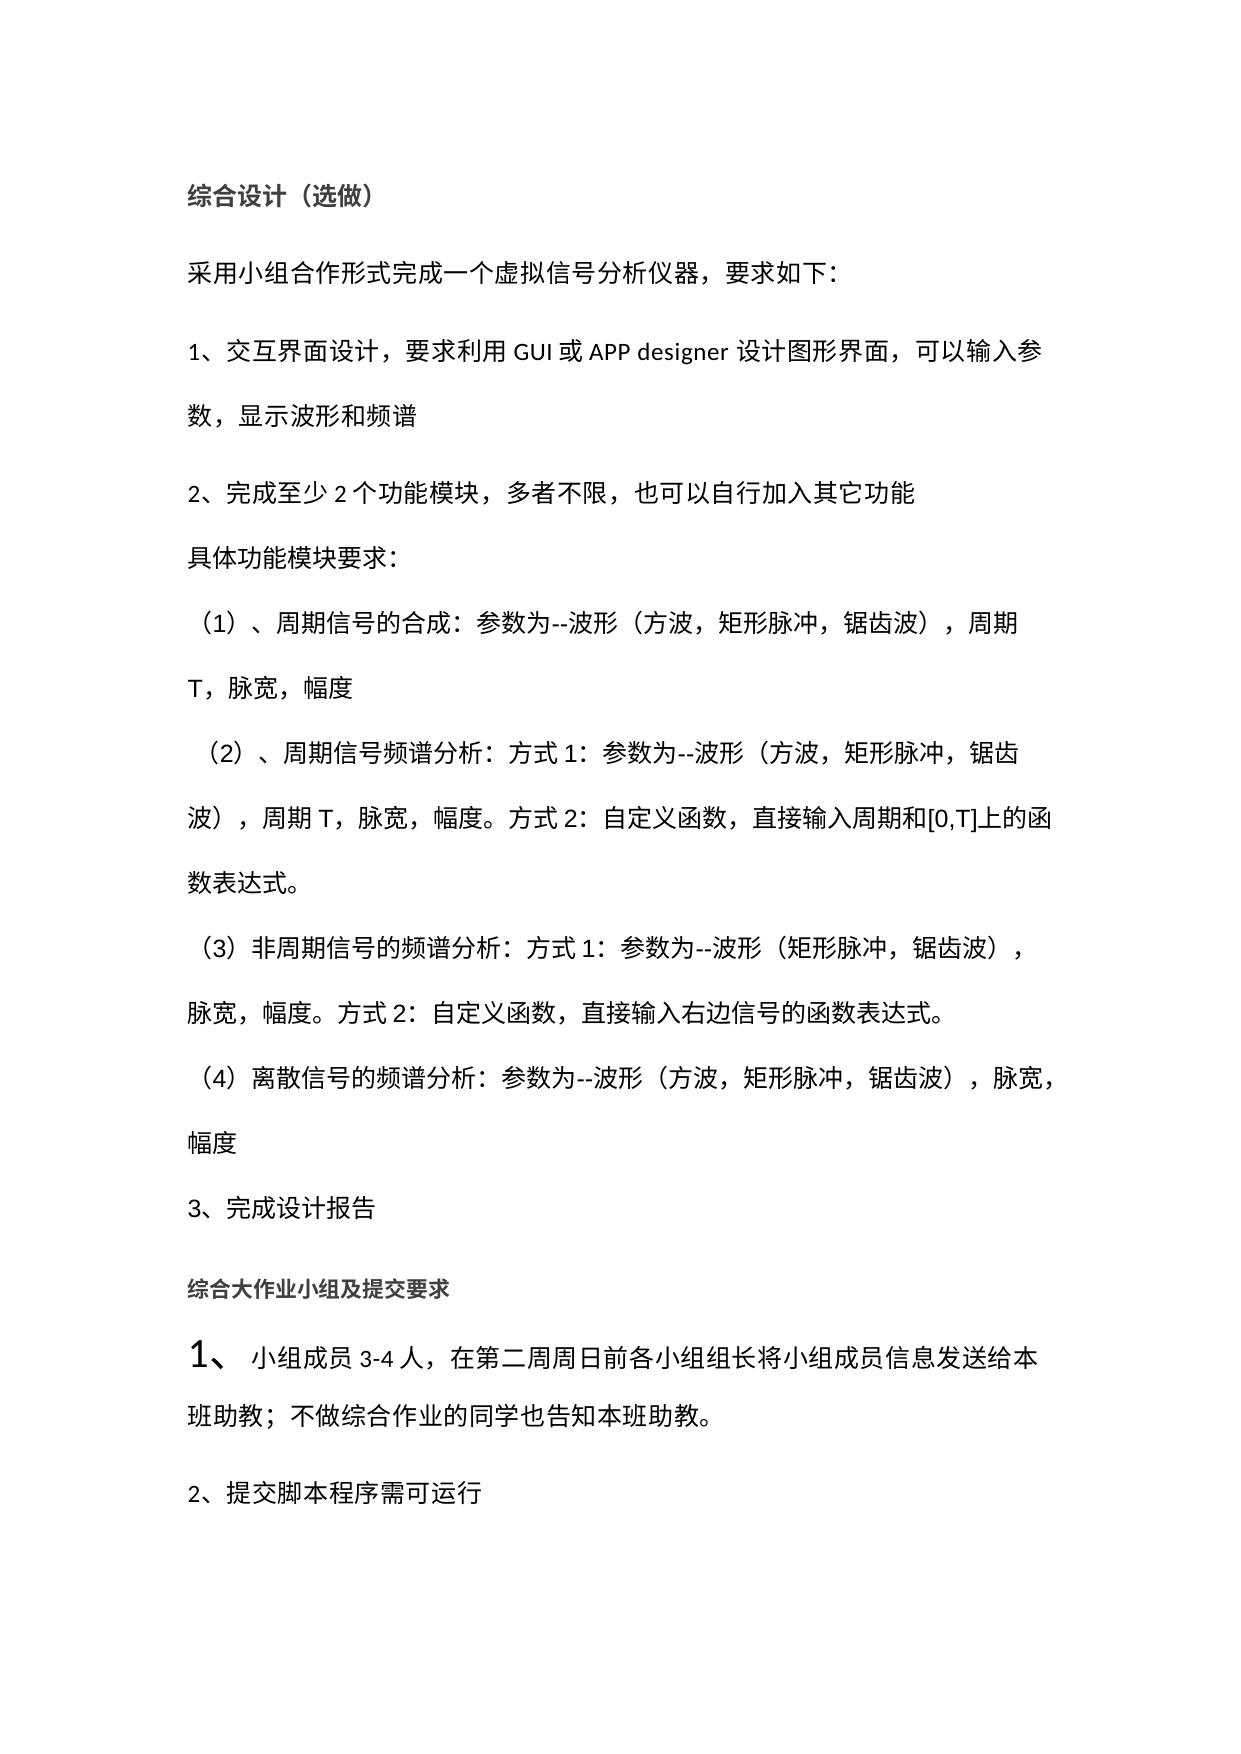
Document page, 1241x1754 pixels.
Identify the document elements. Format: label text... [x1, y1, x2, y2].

text 综合大作业小组及提交要求 [187, 1272, 1053, 1304]
text 具体功能模块要求： [187, 524, 1053, 589]
text 1、小组成员3-4人，在第二周周日前各小组组长将小组成员信息发送给本班助教；不做综合作业的同学也告知本班助教。 [187, 1317, 1053, 1447]
text （1）、周期信号的合成：参数为--波形（方波，矩形脉冲，锯齿波），周期 T，脉宽，幅度 [187, 589, 1053, 719]
text 3、完成设计报告 [187, 1174, 1053, 1239]
text 综合设计（选做） [187, 162, 1053, 227]
text （4）离散信号的频谱分析：参数为--波形（方波，矩形脉冲，锯齿波），脉宽，幅度 [187, 1044, 1053, 1174]
text 1、交互界面设计，要求利用GUI或APP designer 设计图形界面，可以输入参数，显示波形和频谱 [187, 317, 1053, 447]
text （3）非周期信号的频谱分析：方式1：参数为--波形（矩形脉冲，锯齿波），脉宽，幅度。方式2：自定义函数，直接输入右边信号的函数表达式。 [187, 914, 1053, 1044]
text （2）、周期信号频谱分析：方式1：参数为--波形（方波，矩形脉冲，锯齿波），周期 T，脉宽，幅度。方式2：自定义函数，直接输入周期和[0,T]上的函数表达式。 [187, 719, 1053, 914]
text 2、完成至少2个功能模块，多者不限，也可以自行加入其它功能 [187, 459, 1053, 524]
text 2、提交脚本程序需可运行 [187, 1459, 1053, 1524]
text 采用小组合作形式完成一个虚拟信号分析仪器，要求如下： [187, 239, 1053, 304]
